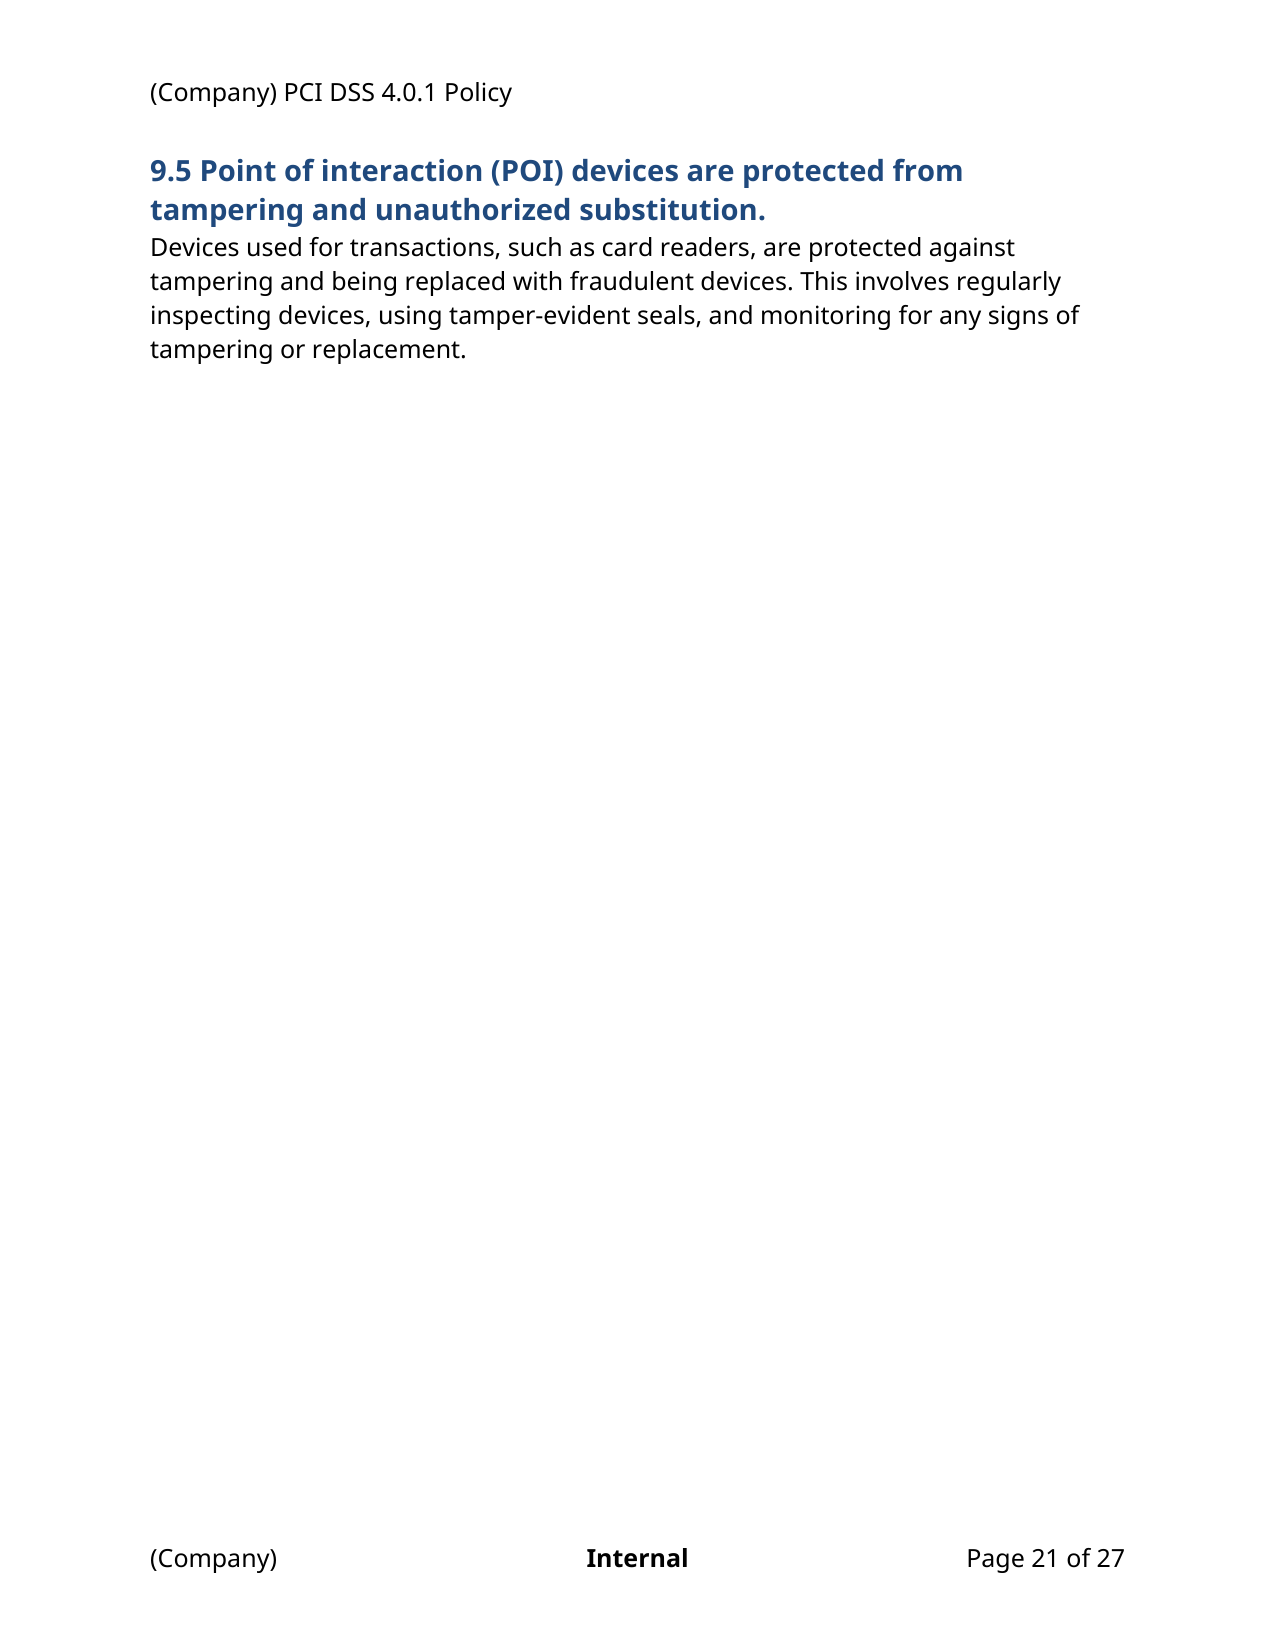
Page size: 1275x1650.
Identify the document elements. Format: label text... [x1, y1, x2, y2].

subtitle 9.5 Point of interaction (POI) devices are protected from tampering and unauthorized substitution. [150, 150, 1125, 229]
text Devices used for transactions, such as card readers, are protected against tampering and being replaced with fraudulent devices. This involves regularly inspecting devices, using tamper-evident seals, and monitoring for any signs of tampering or replacement. [150, 229, 1125, 366]
